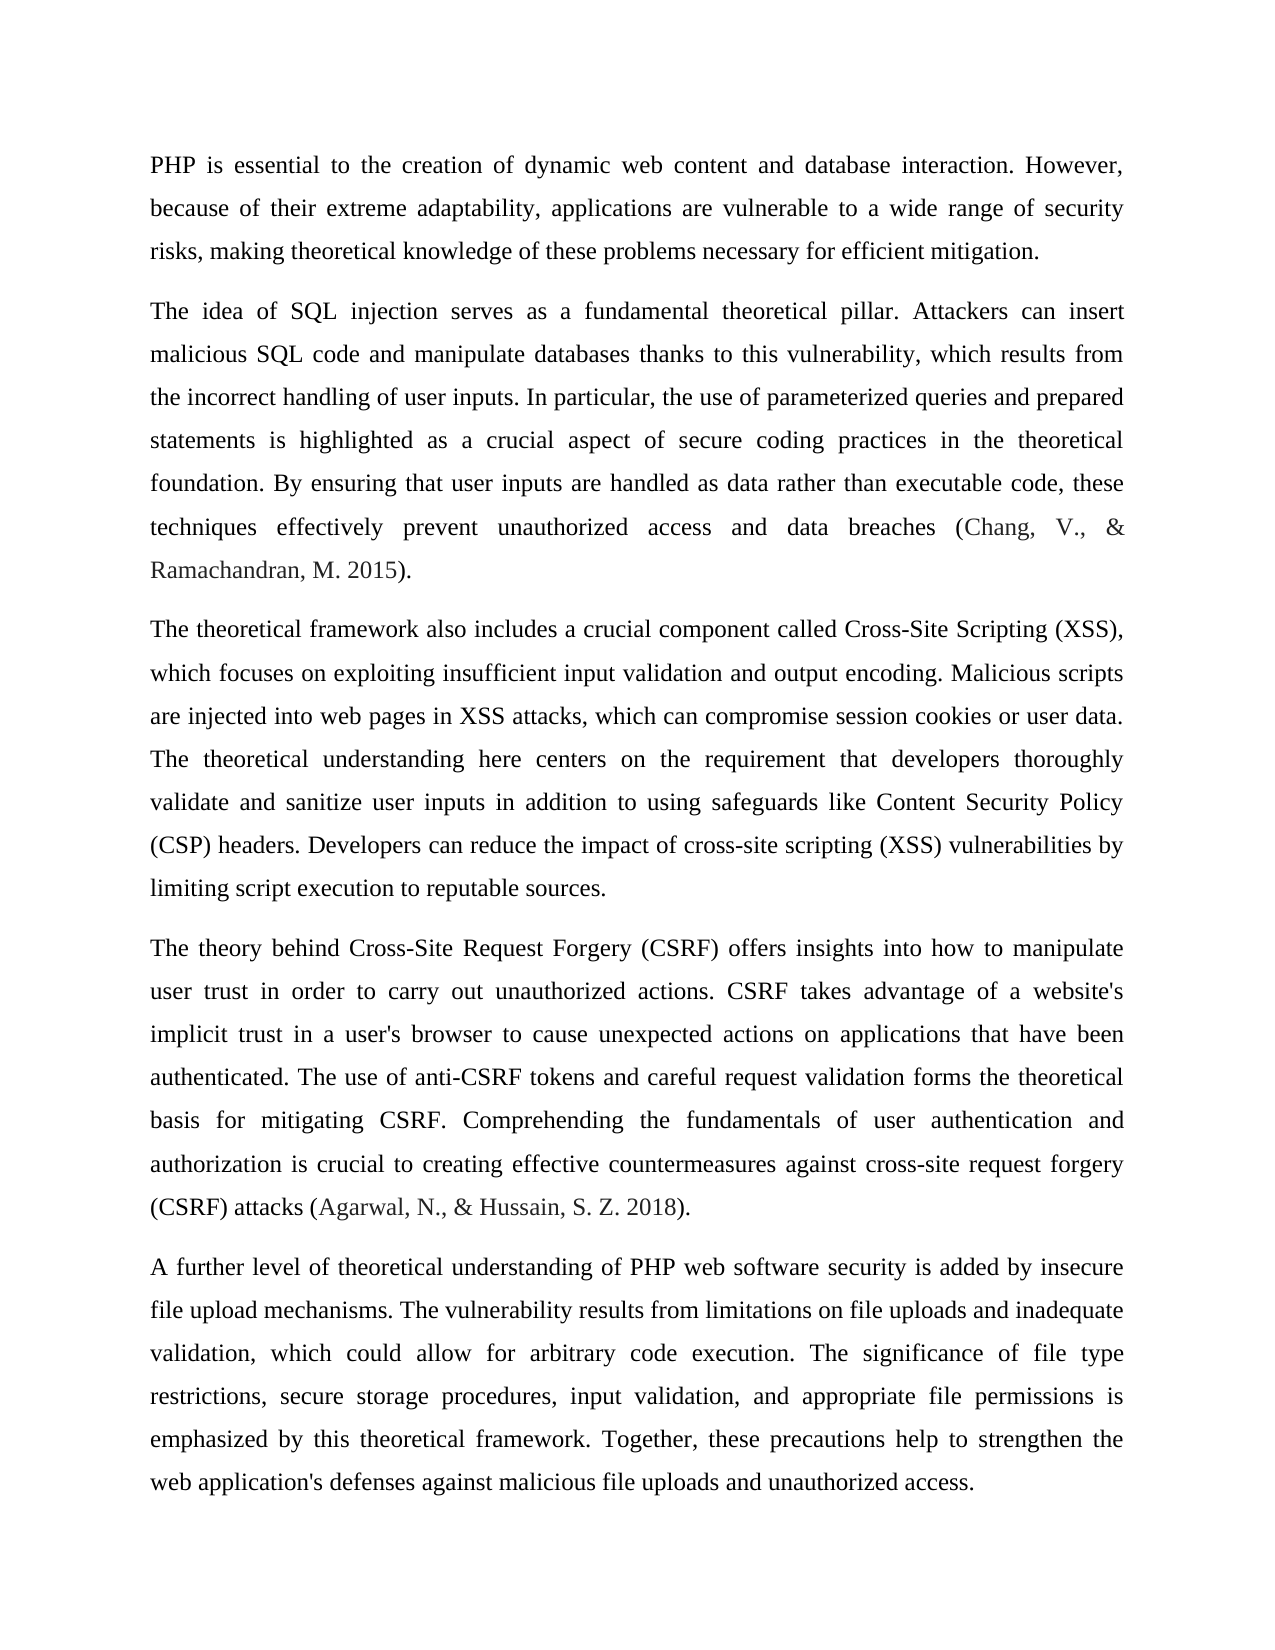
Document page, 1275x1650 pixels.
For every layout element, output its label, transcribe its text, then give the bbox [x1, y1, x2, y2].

text A further level of theoretical understanding of PHP web software security is added by insecure file upload mechanisms. The vulnerability results from limitations on file uploads and inadequate validation, which could allow for arbitrary code execution. The significance of file type restrictions, secure storage procedures, input validation, and appropriate file permissions is emphasized by this theoretical framework. Together, these precautions help to strengthen the web application's defenses against malicious file uploads and unauthorized access. [150, 1252, 1125, 1496]
text The theory behind Cross-Site Request Forgery (CSRF) offers insights into how to manipulate user trust in order to carry out unauthorized actions. CSRF takes advantage of a website's implicit trust in a user's browser to cause unexpected actions on applications that have been authenticated. The use of anti-CSRF tokens and careful request validation forms the theoretical basis for mitigating CSRF. Comprehending the fundamentals of user authentication and authorization is crucial to creating effective countermeasures against cross-site request forgery (CSRF) attacks (Agarwal, N., & Hussain, S. Z. 2018). [150, 933, 1125, 1221]
text The idea of SQL injection serves as a fundamental theoretical pillar. Attackers can insert malicious SQL code and manipulate databases thanks to this vulnerability, which results from the incorrect handling of user inputs. In particular, the use of parameterized queries and prepared statements is highlighted as a crucial aspect of secure coding practices in the theoretical foundation. By ensuring that user inputs are handled as data rather than executable code, these techniques effectively prevent unauthorized access and data breaches (Chang, V., & Ramachandran, M. 2015). [150, 296, 1125, 583]
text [150, 150, 1125, 265]
text The theoretical framework also includes a crucial component called Cross-Site Scripting (XSS), which focuses on exploiting insufficient input validation and output encoding. Malicious scripts are injected into web pages in XSS attacks, which can compromise session cookies or user data. The theoretical understanding here centers on the requirement that developers thoroughly validate and sanitize user inputs in addition to using safeguards like Content Security Policy (CSP) headers. Developers can reduce the impact of cross-site scripting (XSS) vulnerabilities by limiting script execution to reputable sources. [150, 614, 1125, 902]
